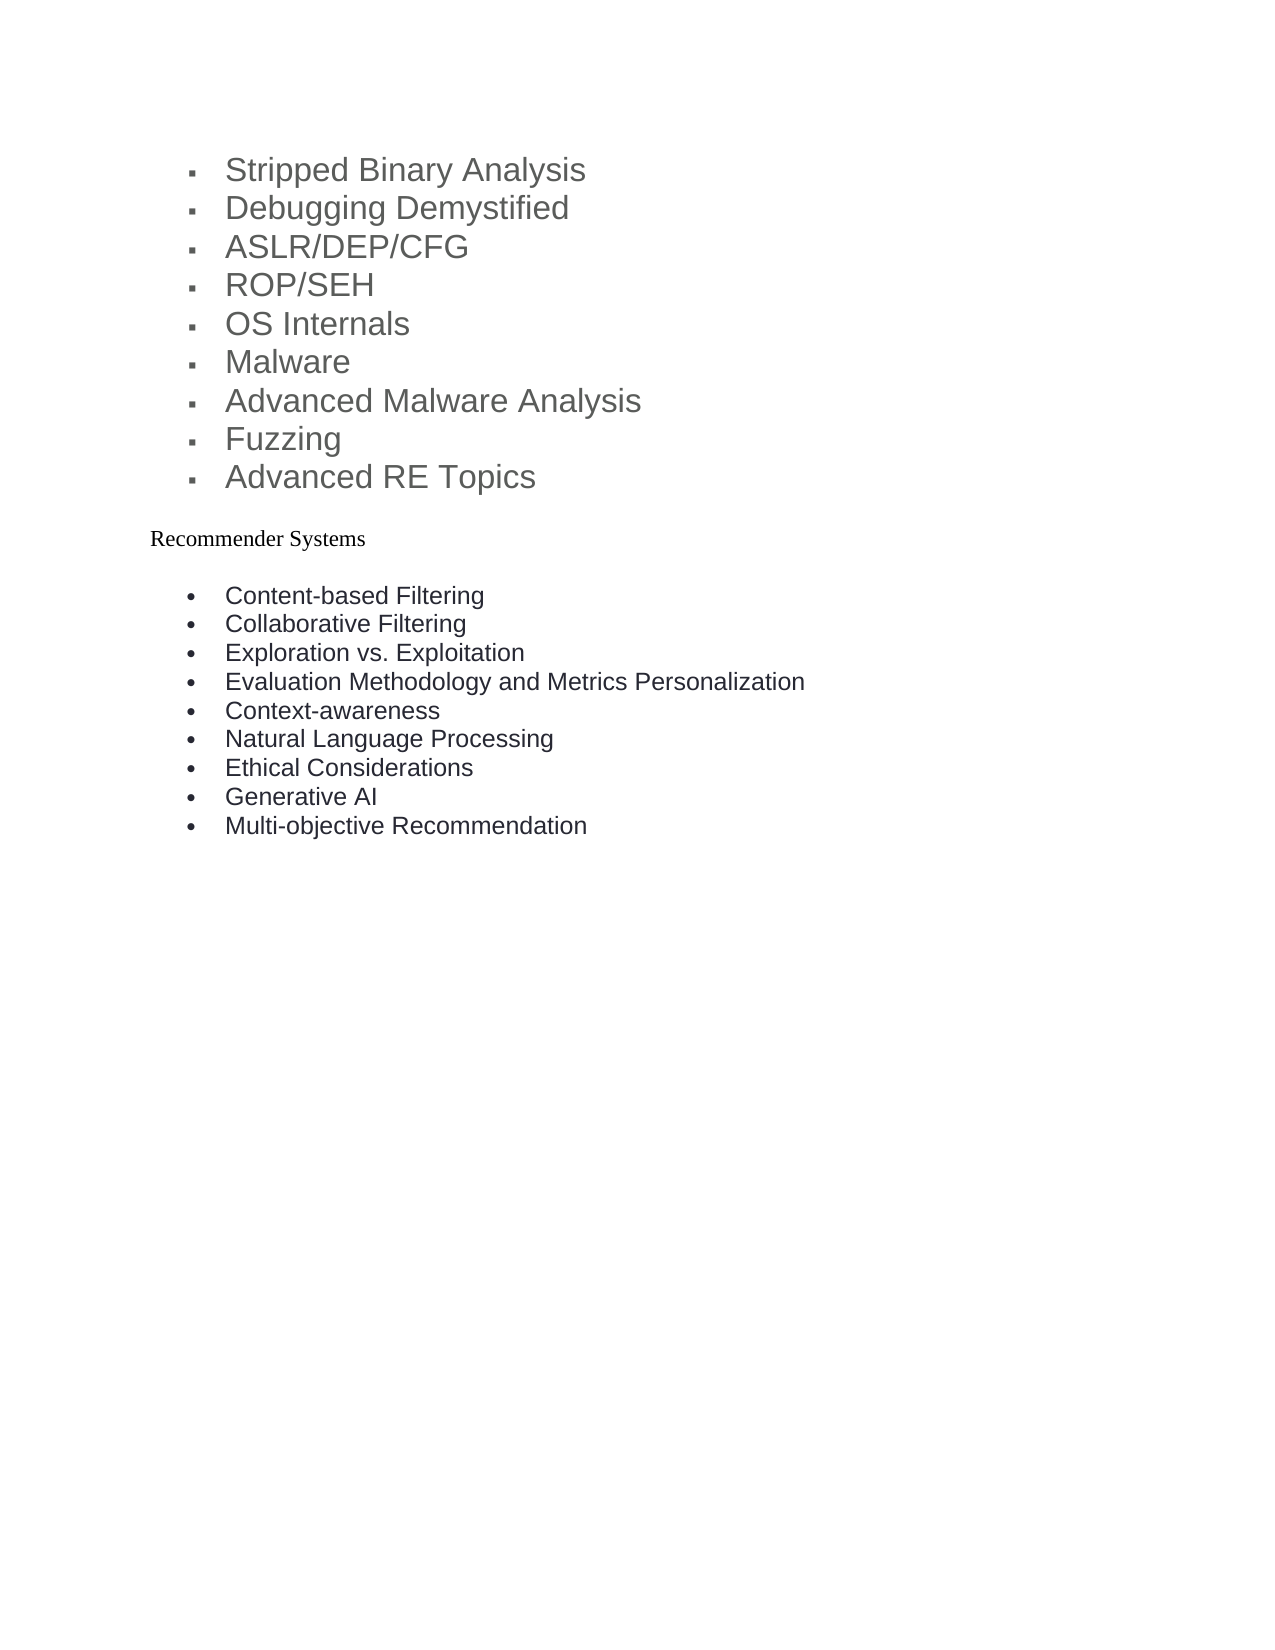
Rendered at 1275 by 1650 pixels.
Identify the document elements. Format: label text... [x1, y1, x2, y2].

list Advanced RE Topics [187, 457, 1125, 496]
list OS Internals [187, 304, 1125, 342]
list Context-awareness [187, 696, 1125, 724]
list Content-based Filtering [187, 581, 1125, 609]
list Stripped Binary Analysis [187, 150, 1125, 188]
list Evaluation Methodology and Metrics Personalization [187, 667, 1125, 696]
list ROP/SEH [187, 265, 1125, 304]
list Advanced Malware Analysis [187, 381, 1125, 419]
text Recommender Systems [150, 525, 1125, 551]
list ASLR/DEP/CFG [187, 227, 1125, 265]
list Debugging Demystified [187, 188, 1125, 227]
list Collaborative Filtering [187, 609, 1125, 638]
list Ethical Considerations [187, 753, 1125, 782]
list Exploration vs. Exploitation [187, 638, 1125, 667]
list Fuzzing [187, 419, 1125, 457]
list Natural Language Processing [187, 724, 1125, 753]
list Generative AI [187, 782, 1125, 811]
list Multi-objective Recommendation [187, 811, 1125, 839]
list Malware [187, 342, 1125, 381]
